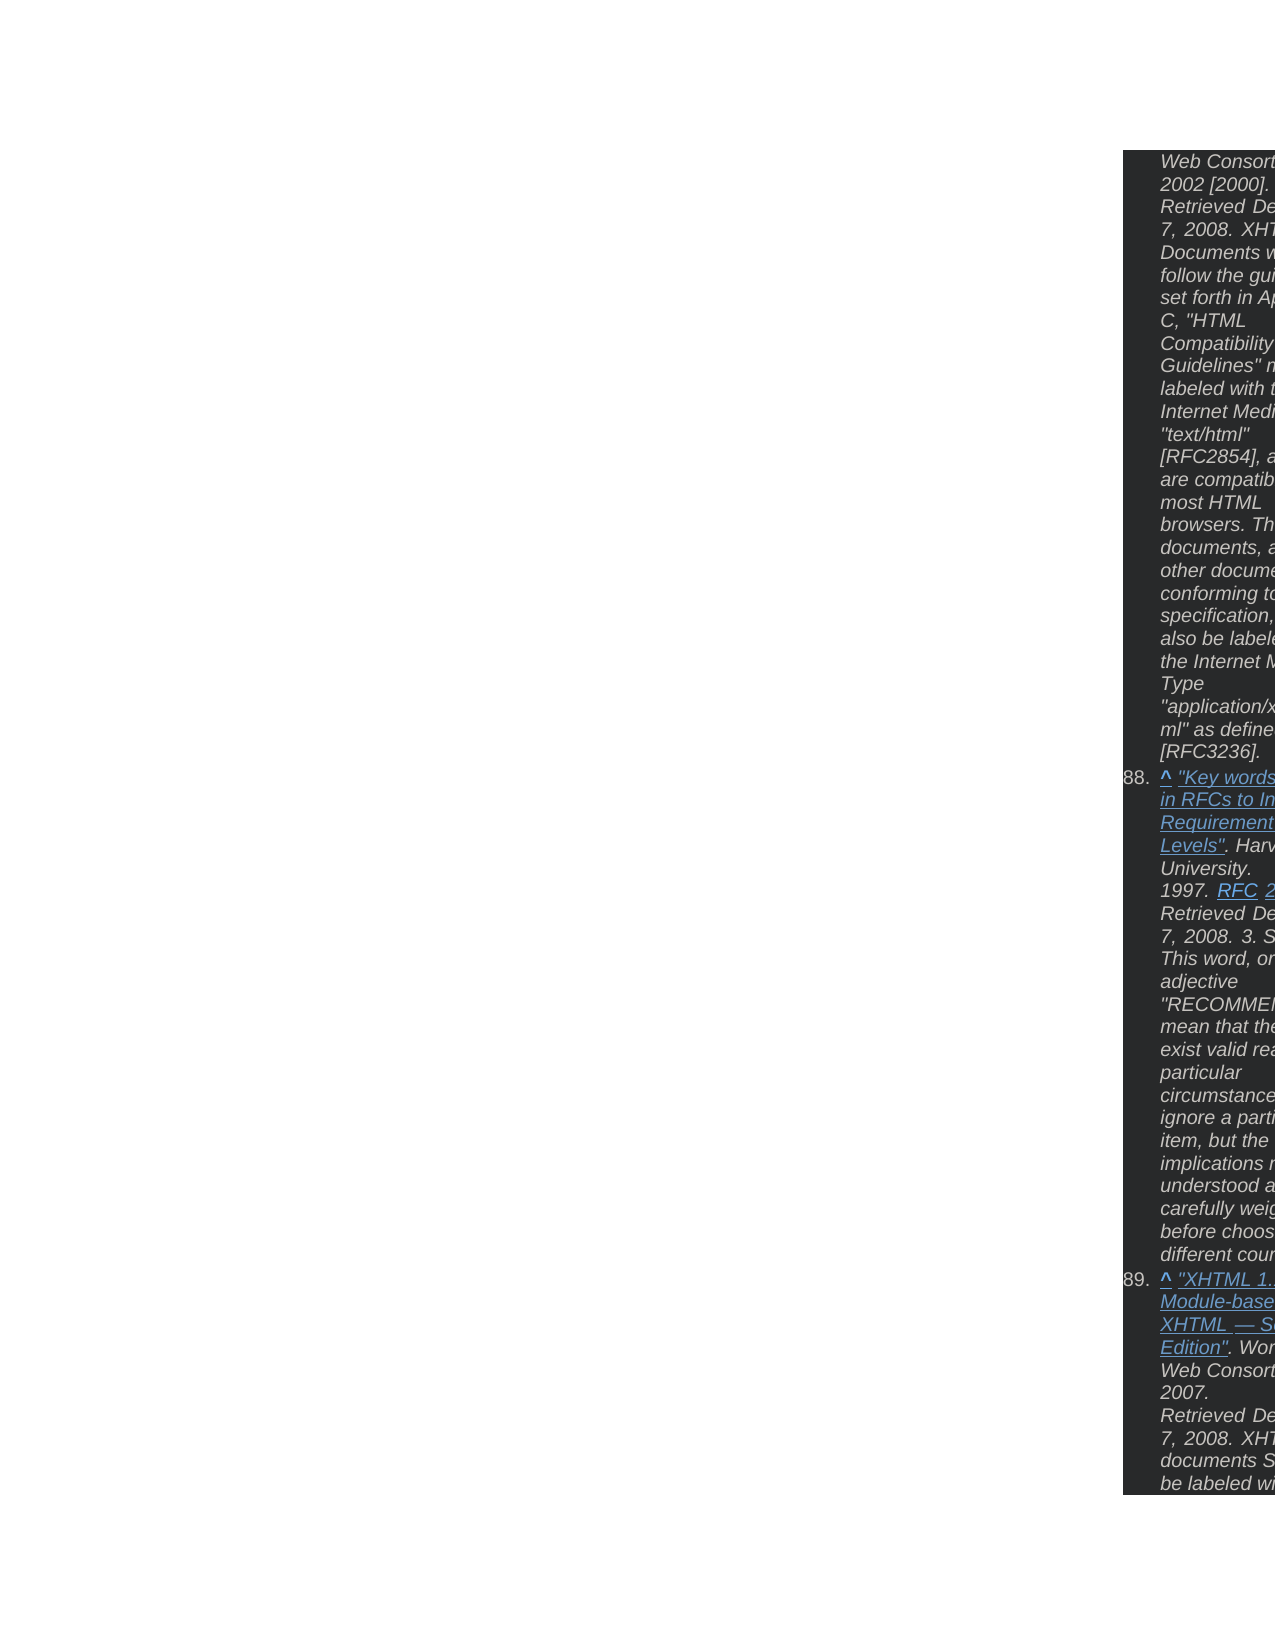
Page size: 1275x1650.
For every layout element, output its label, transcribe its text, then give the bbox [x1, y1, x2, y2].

list ^ "Key words for use in RFCs to Indicate Requirement Levels". Harvard University. 1997. RFC 2119. Retrieved December 7, 2008. 3. SHOULD This word, or the adjective "RECOMMENDED", mean that there may exist valid reasons in particular circumstances to ignore a particular item, but the full implications must be understood and carefully weighed before choosing a different course. [1123, 766, 1275, 1265]
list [1123, 1268, 1275, 1495]
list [1123, 150, 1275, 763]
